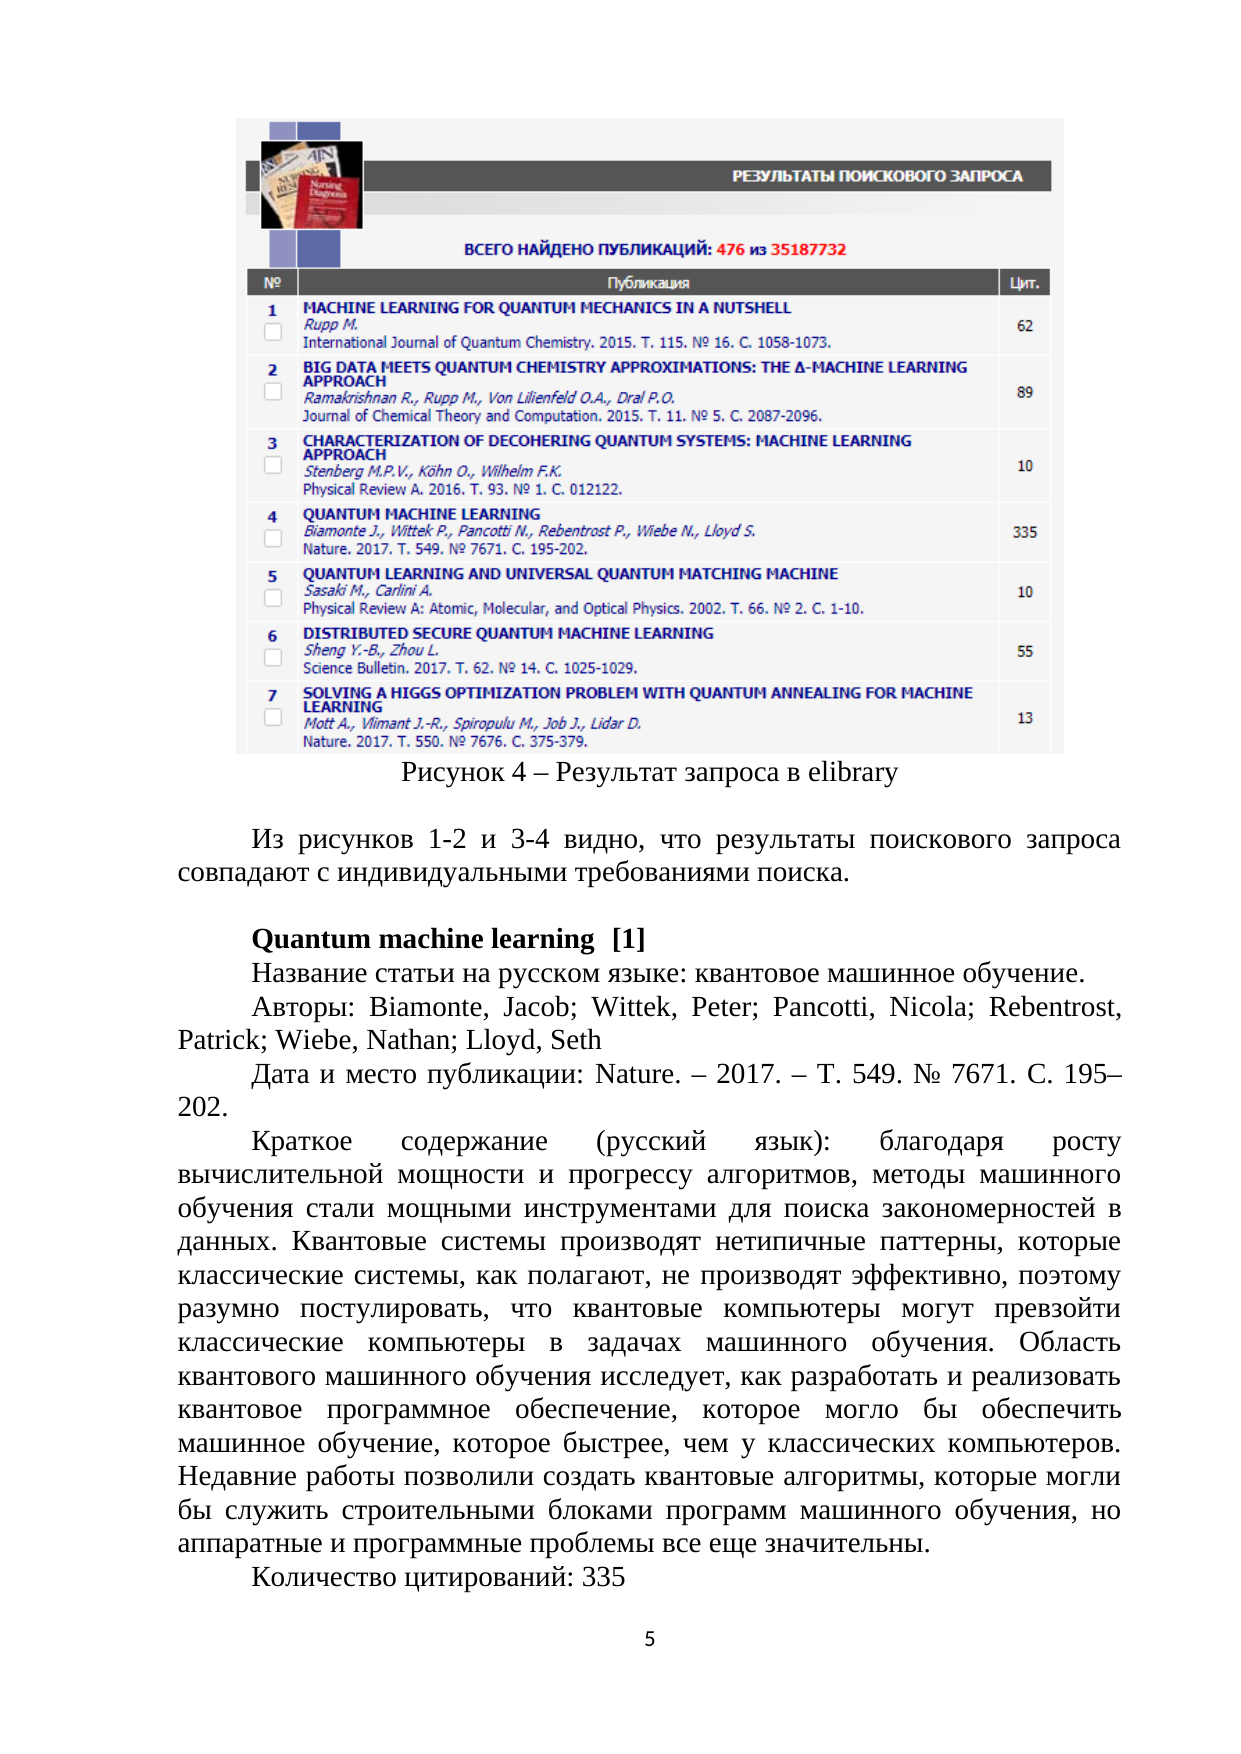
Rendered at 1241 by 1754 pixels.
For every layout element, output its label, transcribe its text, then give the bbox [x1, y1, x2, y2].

text Название статьи на русском языке: квантовое машинное обучение. [177, 955, 1122, 989]
picture [235, 118, 1064, 754]
text Авторы: Biamonte, Jacob; Wittek, Peter; Pancotti, Nicola; Rebentrost, Patrick; Wiebe, Nathan; Lloyd, Seth [177, 989, 1122, 1056]
text Краткое содержание (русский язык): благодаря росту вычислительной мощности и прогрессу алгоритмов, методы машинного обучения стали мощными инструментами для поиска закономерностей в данных. Квантовые системы производят нетипичные паттерны, которые классические системы, как полагают, не производят эффективно, поэтому разумно постулировать, что квантовые компьютеры могут превзойти классические компьютеры в задачах машинного обучения. Область квантового машинного обучения исследует, как разработать и реализовать квантовое программное обеспечение, которое могло бы обеспечить машинное обучение, которое быстрее, чем у классических компьютеров. Недавние работы позволили создать квантовые алгоритмы, которые могли бы служить строительными блоками программ машинного обучения, но аппаратные и программные проблемы все еще значительны. [177, 1123, 1122, 1559]
text Дата и место публикации: Nature. ‒ 2017. ‒ T. 549. № 7671. C. 195–202. [177, 1056, 1122, 1123]
text Quantum machine learning [177, 922, 1122, 955]
text Количество цитирований: 335 [177, 1559, 1122, 1592]
text Из рисунков 1-2 и 3-4 видно, что результаты поискового запроса совпадают с индивидуальными требованиями поиска. [177, 821, 1122, 888]
text Рисунок 4 – Результат запроса в elibrary [177, 754, 1122, 787]
